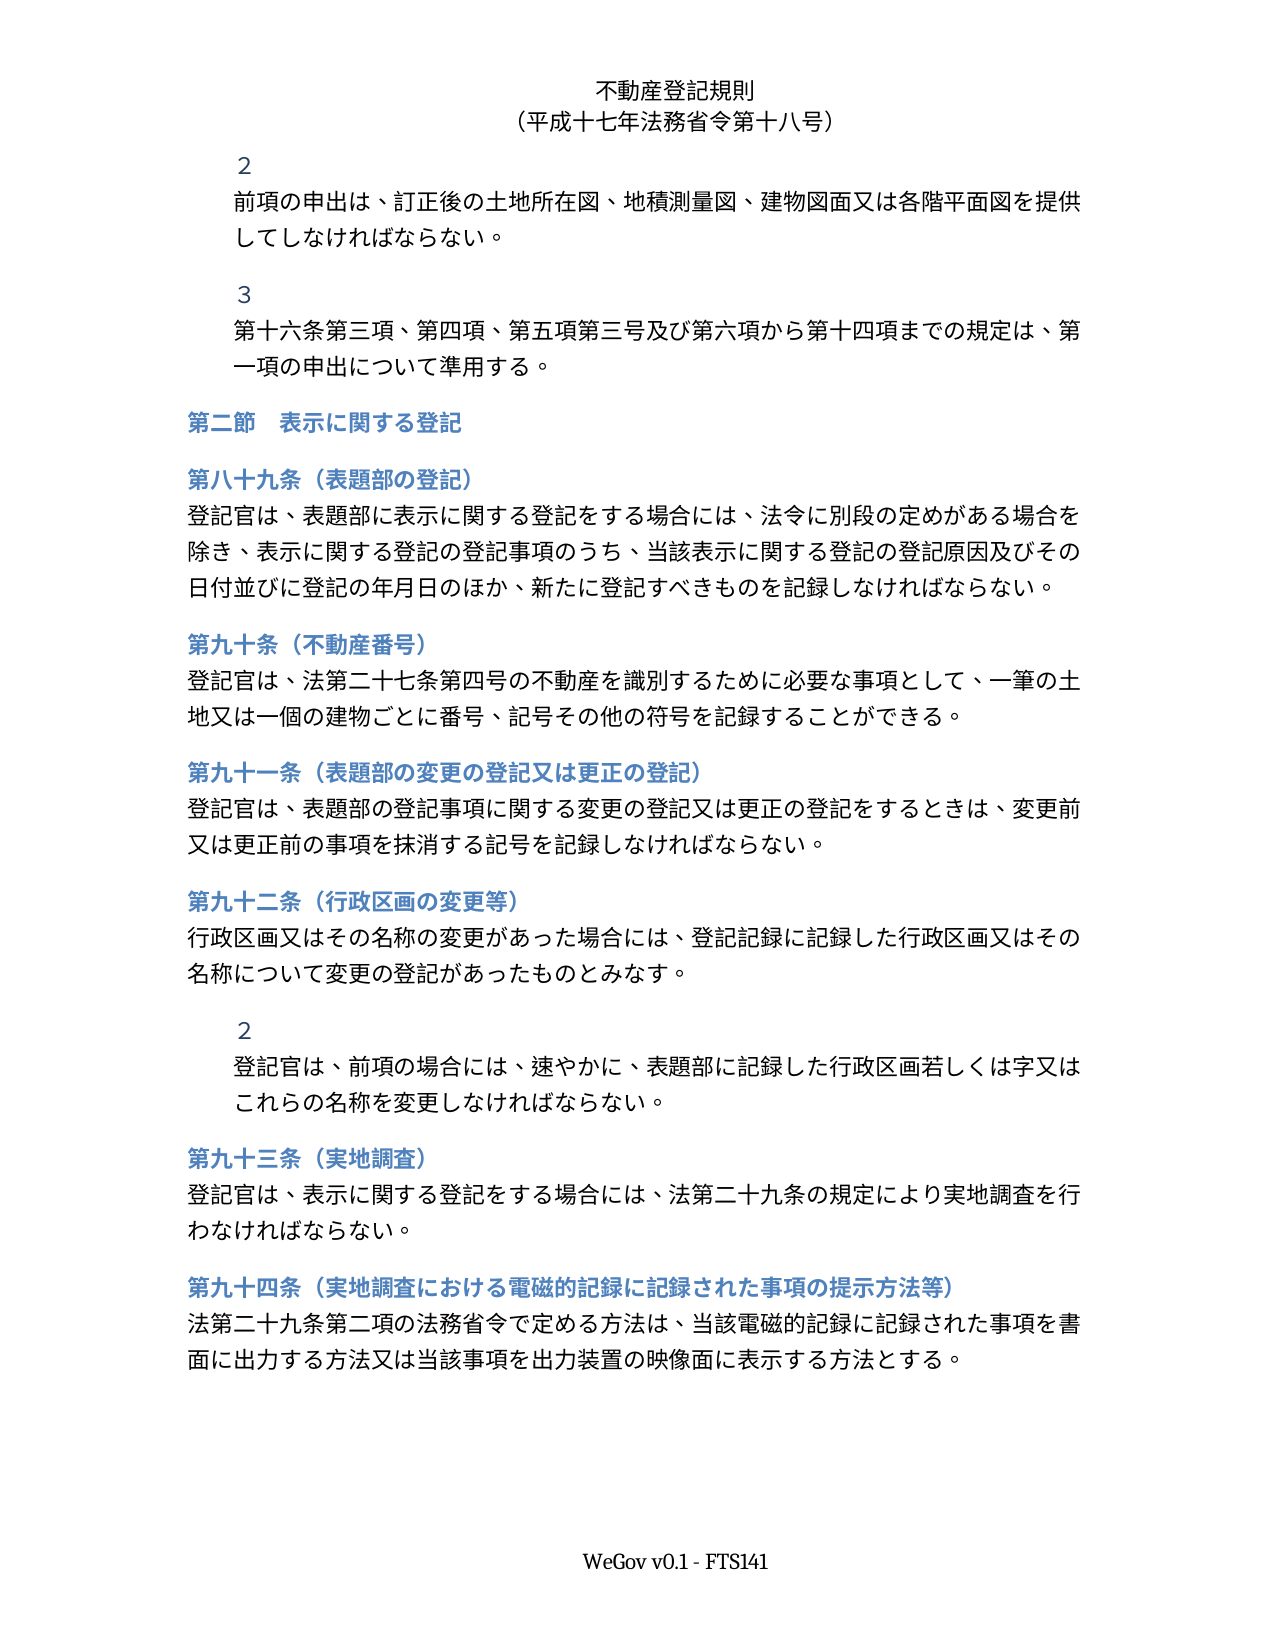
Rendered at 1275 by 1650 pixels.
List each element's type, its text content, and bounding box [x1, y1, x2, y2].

text 行政区画又はその名称の変更があった場合には、登記記録に記録した行政区画又はその名称について変更の登記があったものとみなす。 [187, 922, 1087, 989]
subtitle ２ [233, 1014, 1087, 1046]
subtitle 第九十三条（実地調査） [187, 1143, 1087, 1174]
subtitle 第二節 表示に関する登記 [187, 407, 1087, 438]
subtitle ２ [233, 150, 1087, 181]
subtitle 第九十条（不動産番号） [187, 629, 1087, 660]
subtitle ３ [233, 279, 1087, 310]
text 第十六条第三項、第四項、第五項第三号及び第六項から第十四項までの規定は、第一項の申出について準用する。 [233, 314, 1087, 382]
text 登記官は、表示に関する登記をする場合には、法第二十九条の規定により実地調査を行わなければならない。 [187, 1179, 1087, 1246]
text 登記官は、表題部の登記事項に関する変更の登記又は更正の登記をするときは、変更前又は更正前の事項を抹消する記号を記録しなければならない。 [187, 793, 1087, 860]
subtitle 第九十一条（表題部の変更の登記又は更正の登記） [187, 757, 1087, 788]
subtitle 第八十九条（表題部の登記） [187, 464, 1087, 495]
subtitle 第九十四条（実地調査における電磁的記録に記録された事項の提示方法等） [187, 1272, 1087, 1303]
text 法第二十九条第二項の法務省令で定める方法は、当該電磁的記録に記録された事項を書面に出力する方法又は当該事項を出力装置の映像面に表示する方法とする。 [187, 1308, 1087, 1375]
text 登記官は、前項の場合には、速やかに、表題部に記録した行政区画若しくは字又はこれらの名称を変更しなければならない。 [233, 1051, 1087, 1118]
subtitle 第九十二条（行政区画の変更等） [187, 886, 1087, 917]
text 登記官は、表題部に表示に関する登記をする場合には、法令に別段の定めがある場合を除き、表示に関する登記の登記事項のうち、当該表示に関する登記の登記原因及びその日付並びに登記の年月日のほか、新たに登記すべきものを記録しなければならない。 [187, 500, 1087, 603]
text 前項の申出は、訂正後の土地所在図、地積測量図、建物図面又は各階平面図を提供してしなければならない。 [233, 186, 1087, 253]
text 登記官は、法第二十七条第四号の不動産を識別するために必要な事項として、一筆の土地又は一個の建物ごとに番号、記号その他の符号を記録することができる。 [187, 664, 1087, 732]
